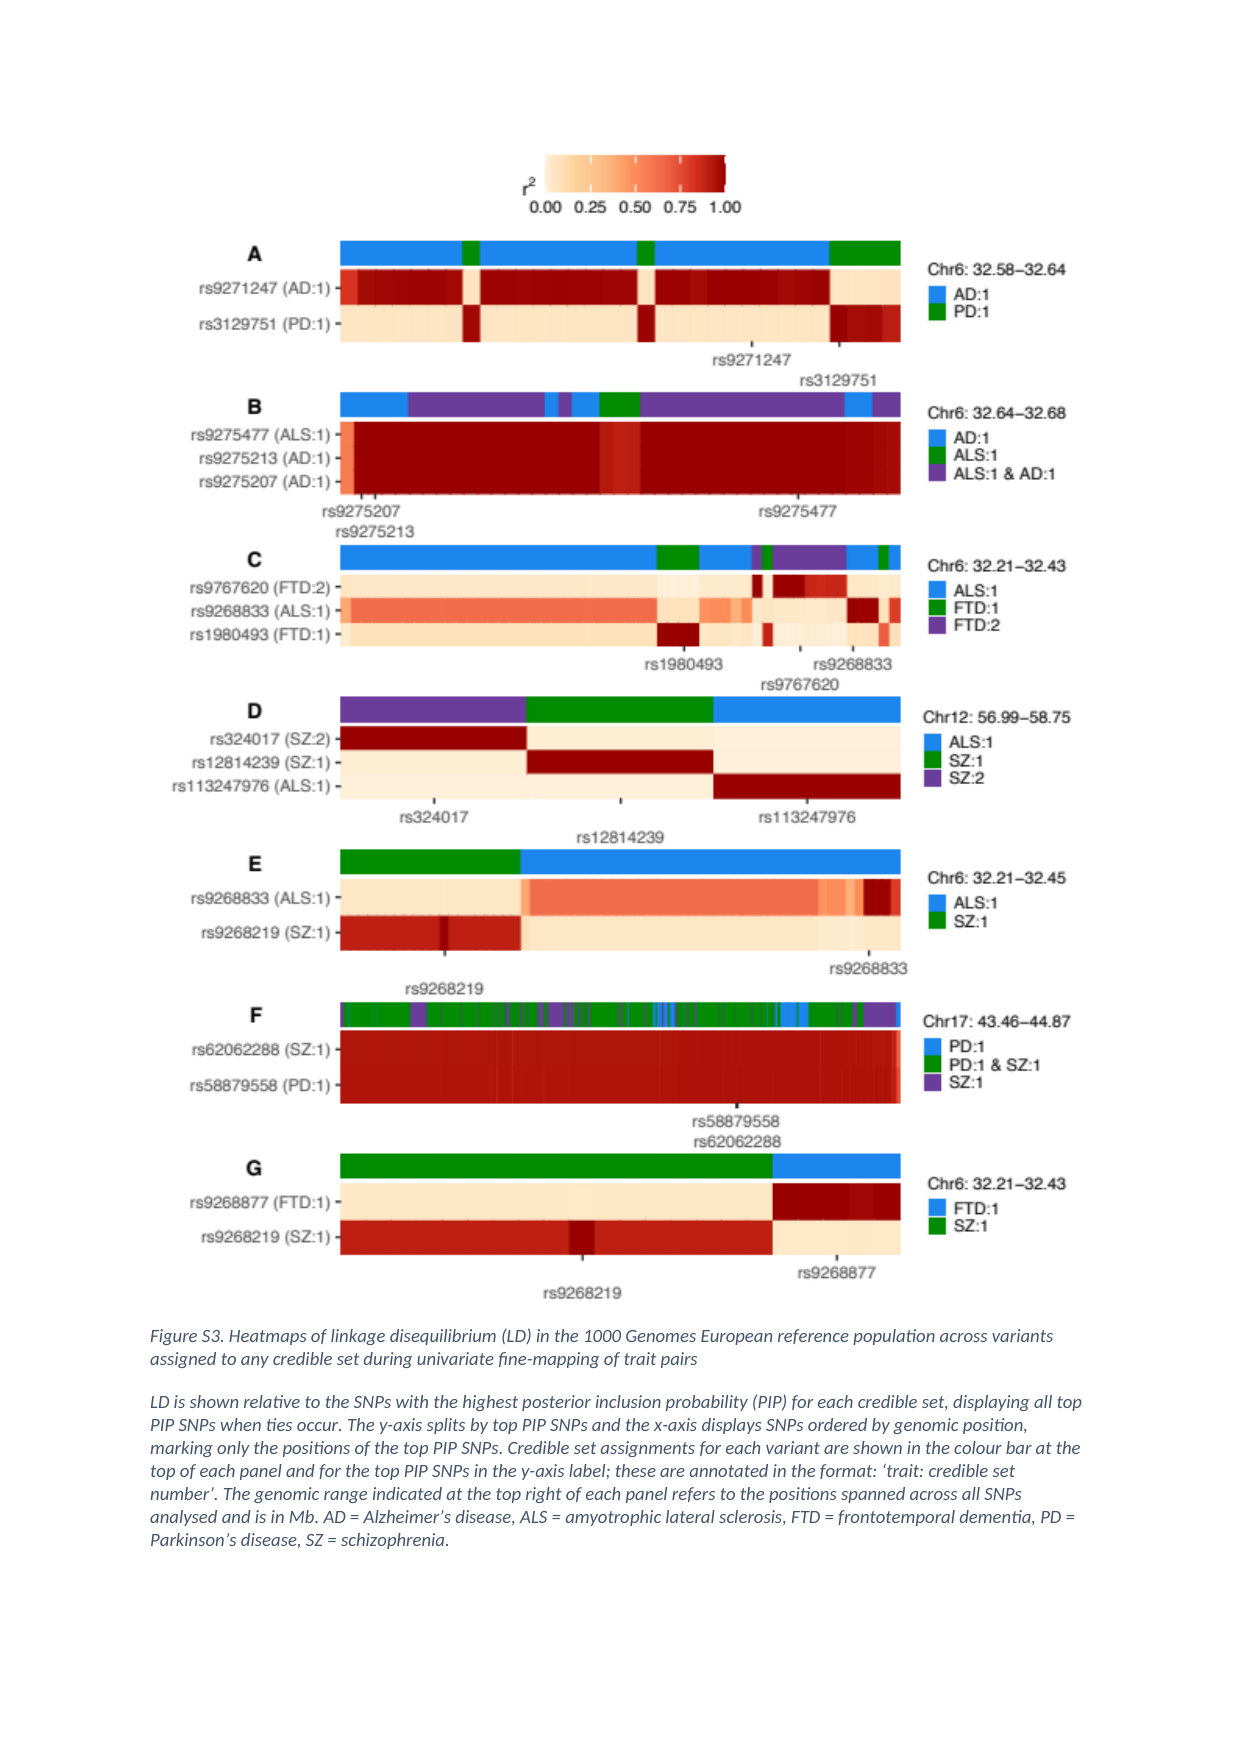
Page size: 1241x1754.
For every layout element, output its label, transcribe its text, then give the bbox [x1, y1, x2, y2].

text LD is shown relative to the SNPs with the highest posterior inclusion probability (PIP) for each credible set, displaying all top PIP SNPs when ties occur. The y-axis splits by top PIP SNPs and the x-axis displays SNPs ordered by genomic position, marking only the positions of the top PIP SNPs. Credible set assignments for each variant are shown in the colour bar at the top of each panel and for the top PIP SNPs in the y-axis label; these are annotated in the format: ‘trait: credible set number’. The genomic range indicated at the top right of each panel refers to the positions spanned across all SNPs analysed and is in Mb. AD = Alzheimer’s disease, ALS = amyotrophic lateral sclerosis, FTD = frontotemporal dementia, PD = Parkinson’s disease, SZ = schizophrenia. [150, 1391, 1090, 1551]
